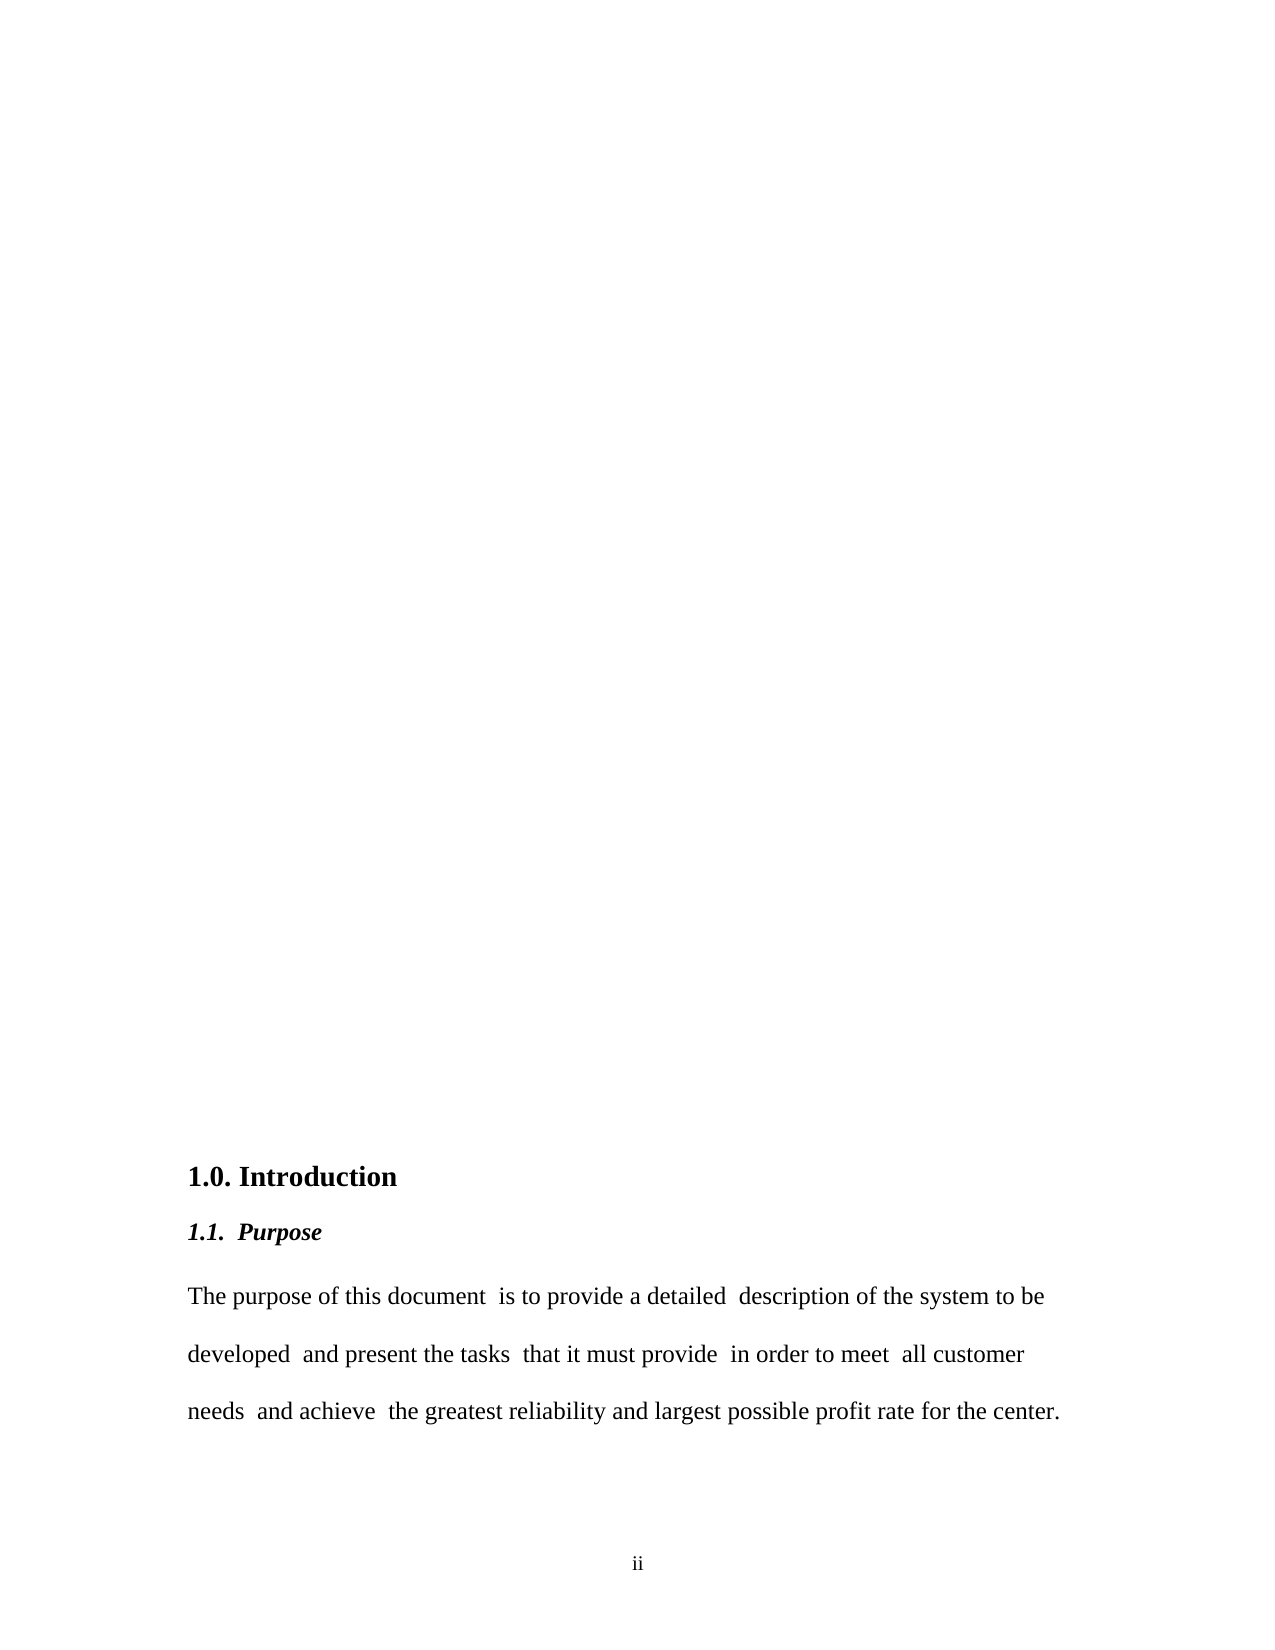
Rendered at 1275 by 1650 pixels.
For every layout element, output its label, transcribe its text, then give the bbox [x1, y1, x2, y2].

subtitle 1.1. Purpose [187, 1217, 1087, 1246]
subtitle 1.0. Introduction [187, 1159, 1087, 1192]
